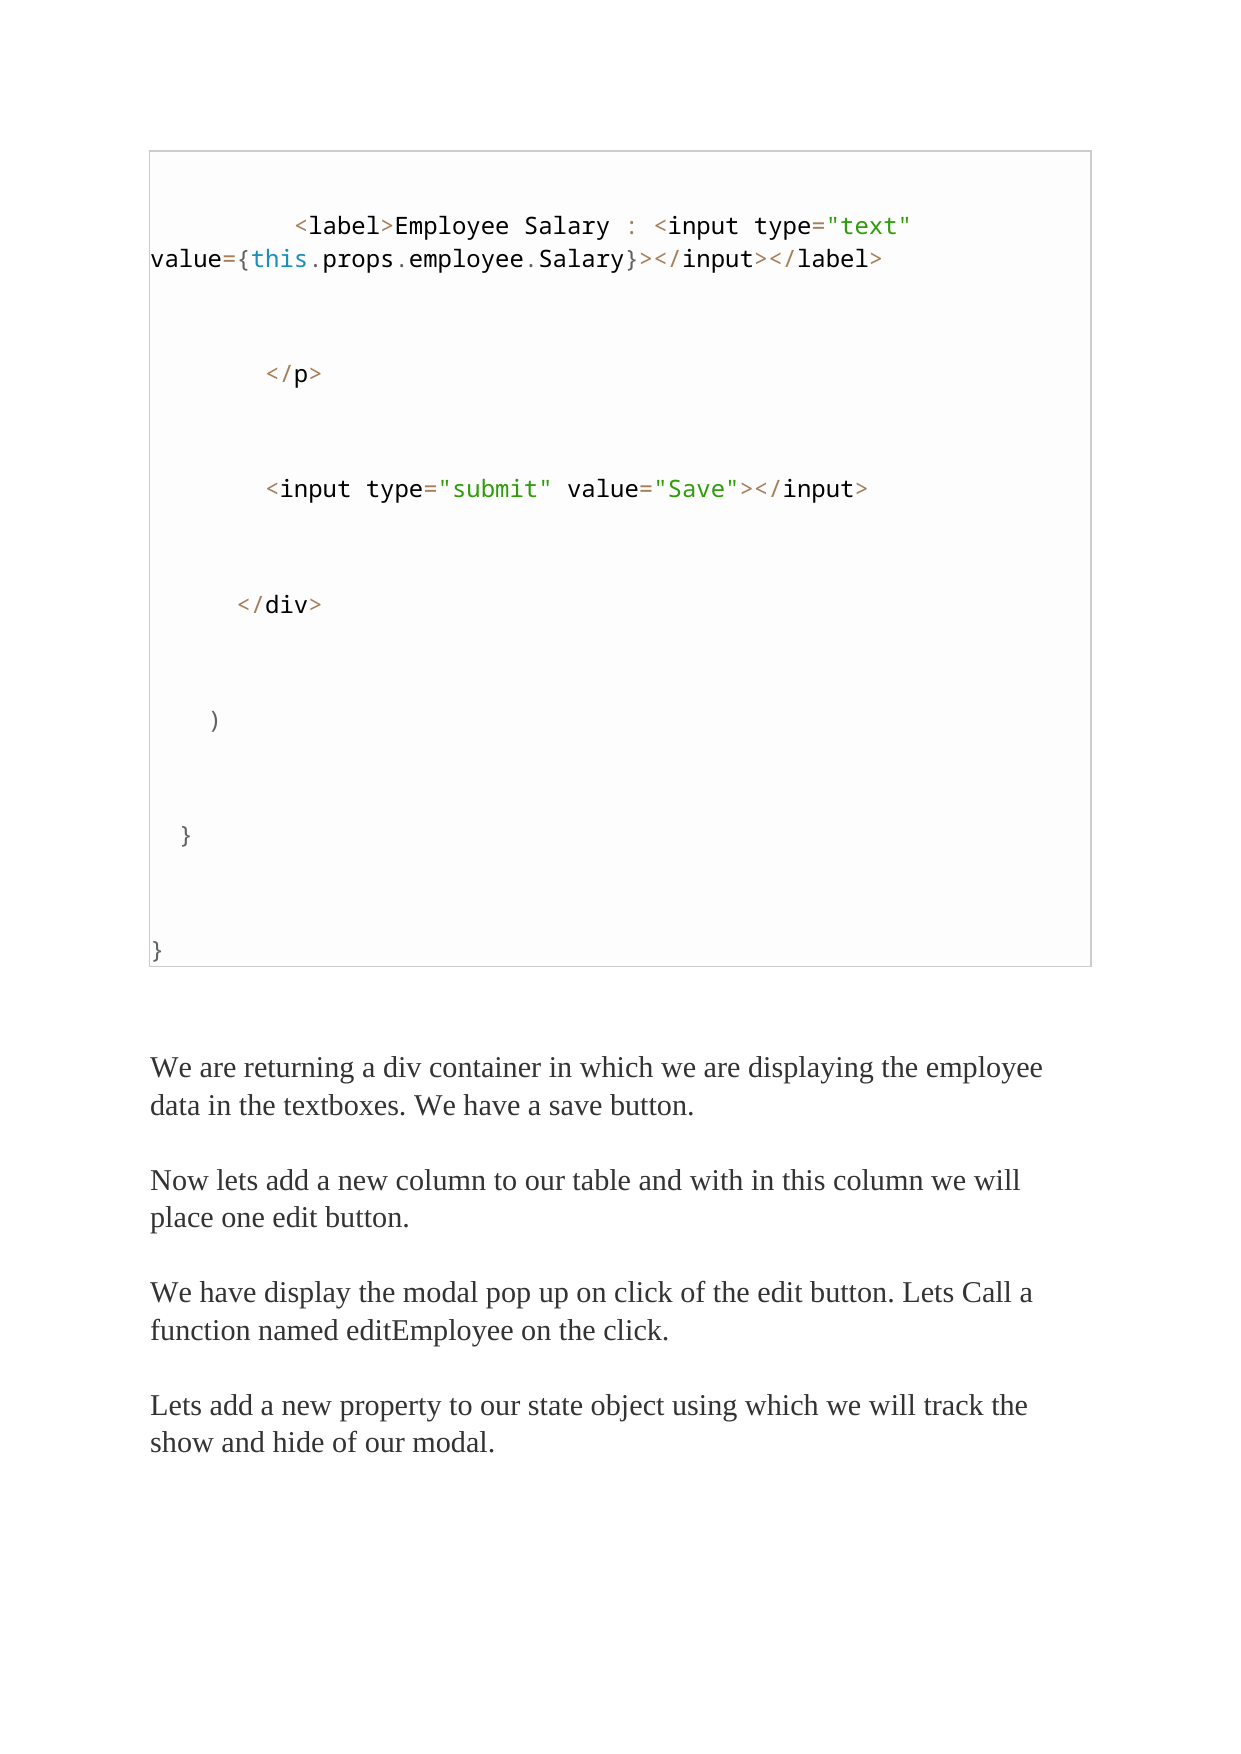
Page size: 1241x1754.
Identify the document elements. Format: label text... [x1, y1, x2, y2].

text } [150, 816, 1090, 850]
text } [150, 931, 1090, 966]
text We have display the modal pop up on click of the edit button. Lets Call a function named editEmployee on the click. [150, 1272, 1090, 1347]
text ) [150, 701, 1090, 735]
text <input type="submit" value="Save"></input> [150, 471, 1090, 505]
text <label>Employee Salary : <input type="text" value={this.props.employee.Salary}></input></label> [150, 208, 1090, 274]
text We are returning a div container in which we are displaying the employee data in the textboxes. We have a save button. [150, 1047, 1090, 1122]
text </p> [150, 355, 1090, 389]
text </div> [150, 586, 1090, 620]
text Lets add a new property to our state object using which we will track the show and hide of our modal. [150, 1384, 1090, 1459]
text Now lets add a new column to our table and with in this column we will place one edit button. [150, 1159, 1090, 1234]
